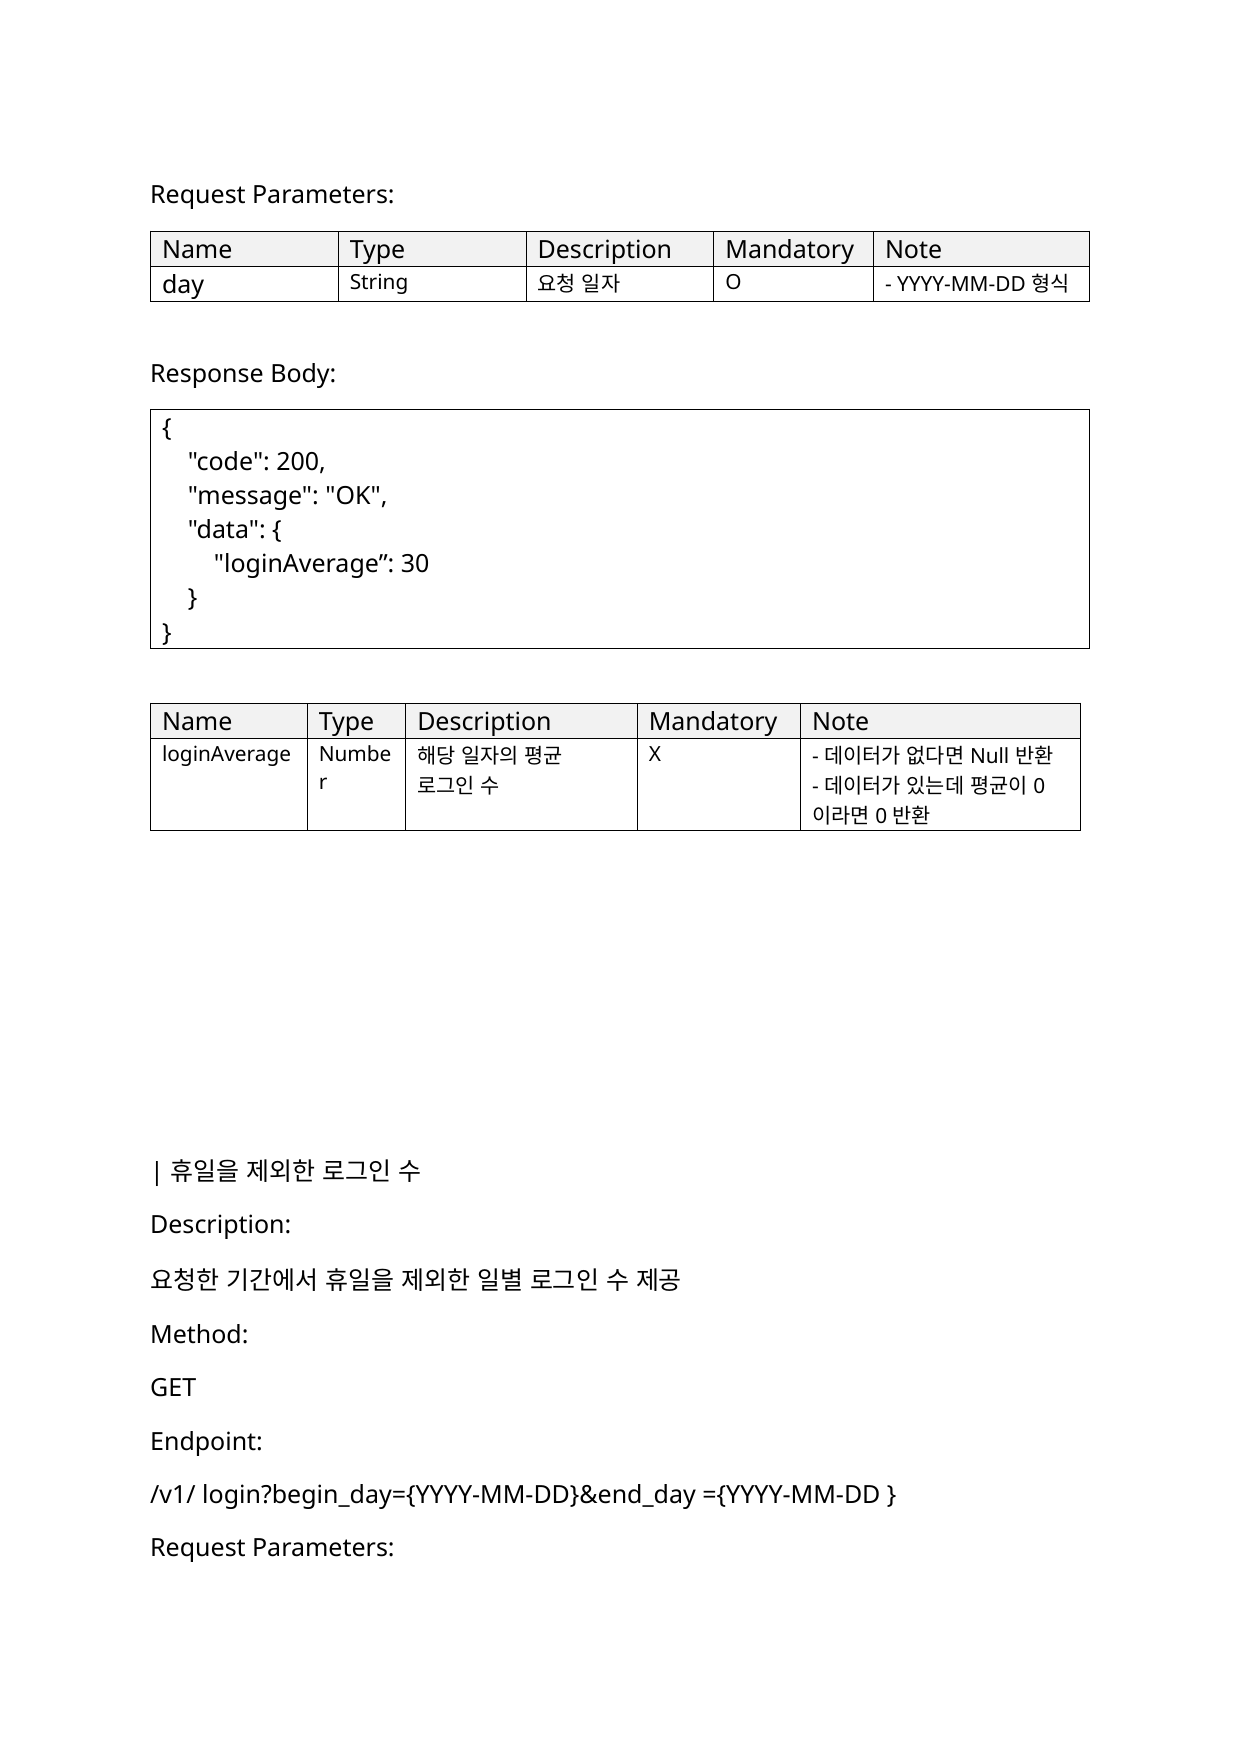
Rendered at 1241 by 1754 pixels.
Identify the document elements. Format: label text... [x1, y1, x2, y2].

text Response Body: [150, 355, 1090, 389]
table_cell Number [308, 739, 405, 830]
text Description: [150, 1207, 1090, 1241]
text 요청한 기간에서 휴일을 제외한 일별 로그인 수 제공 [150, 1261, 1090, 1297]
text Endpoint: [150, 1423, 1090, 1457]
table_cell - 데이터가 없다면 Null 반환 - 데이터가 있는데 평균이 0이라면 0 반환 [801, 739, 1080, 830]
text Request Parameters: [150, 177, 1090, 211]
table_header Type [339, 232, 526, 266]
table_header Mandatory [638, 704, 800, 738]
table_header Type [308, 704, 405, 738]
table_header Mandatory [714, 232, 873, 266]
text Method: [150, 1316, 1090, 1350]
table_cell O [714, 267, 873, 301]
text GET [150, 1370, 1090, 1404]
table_cell X [638, 739, 800, 830]
table_header Description [527, 232, 713, 266]
table_header { "code": 200, "message": "OK", "data": { "loginAverage”: 30 } } [151, 410, 1089, 648]
table_header Note [801, 704, 1080, 738]
table_cell loginAverage [151, 739, 307, 830]
text /v1/ login?begin_day={YYYY-MM-DD}&end_day ={YYYY-MM-DD } [150, 1477, 1090, 1511]
text | 휴일을 제외한 로그인 수 [150, 1151, 1090, 1188]
table_header Name [151, 704, 307, 738]
table_header Description [406, 704, 637, 738]
table_cell day [151, 267, 338, 301]
table_header Note [874, 232, 1089, 266]
text Request Parameters: [150, 1530, 1090, 1564]
table_cell - YYYY-MM-DD 형식 [874, 267, 1089, 301]
table_cell 요청 일자 [527, 267, 713, 301]
table_cell String [339, 267, 526, 301]
table_header Name [151, 232, 338, 266]
table_cell 해당 일자의 평균 로그인 수 [406, 739, 637, 830]
